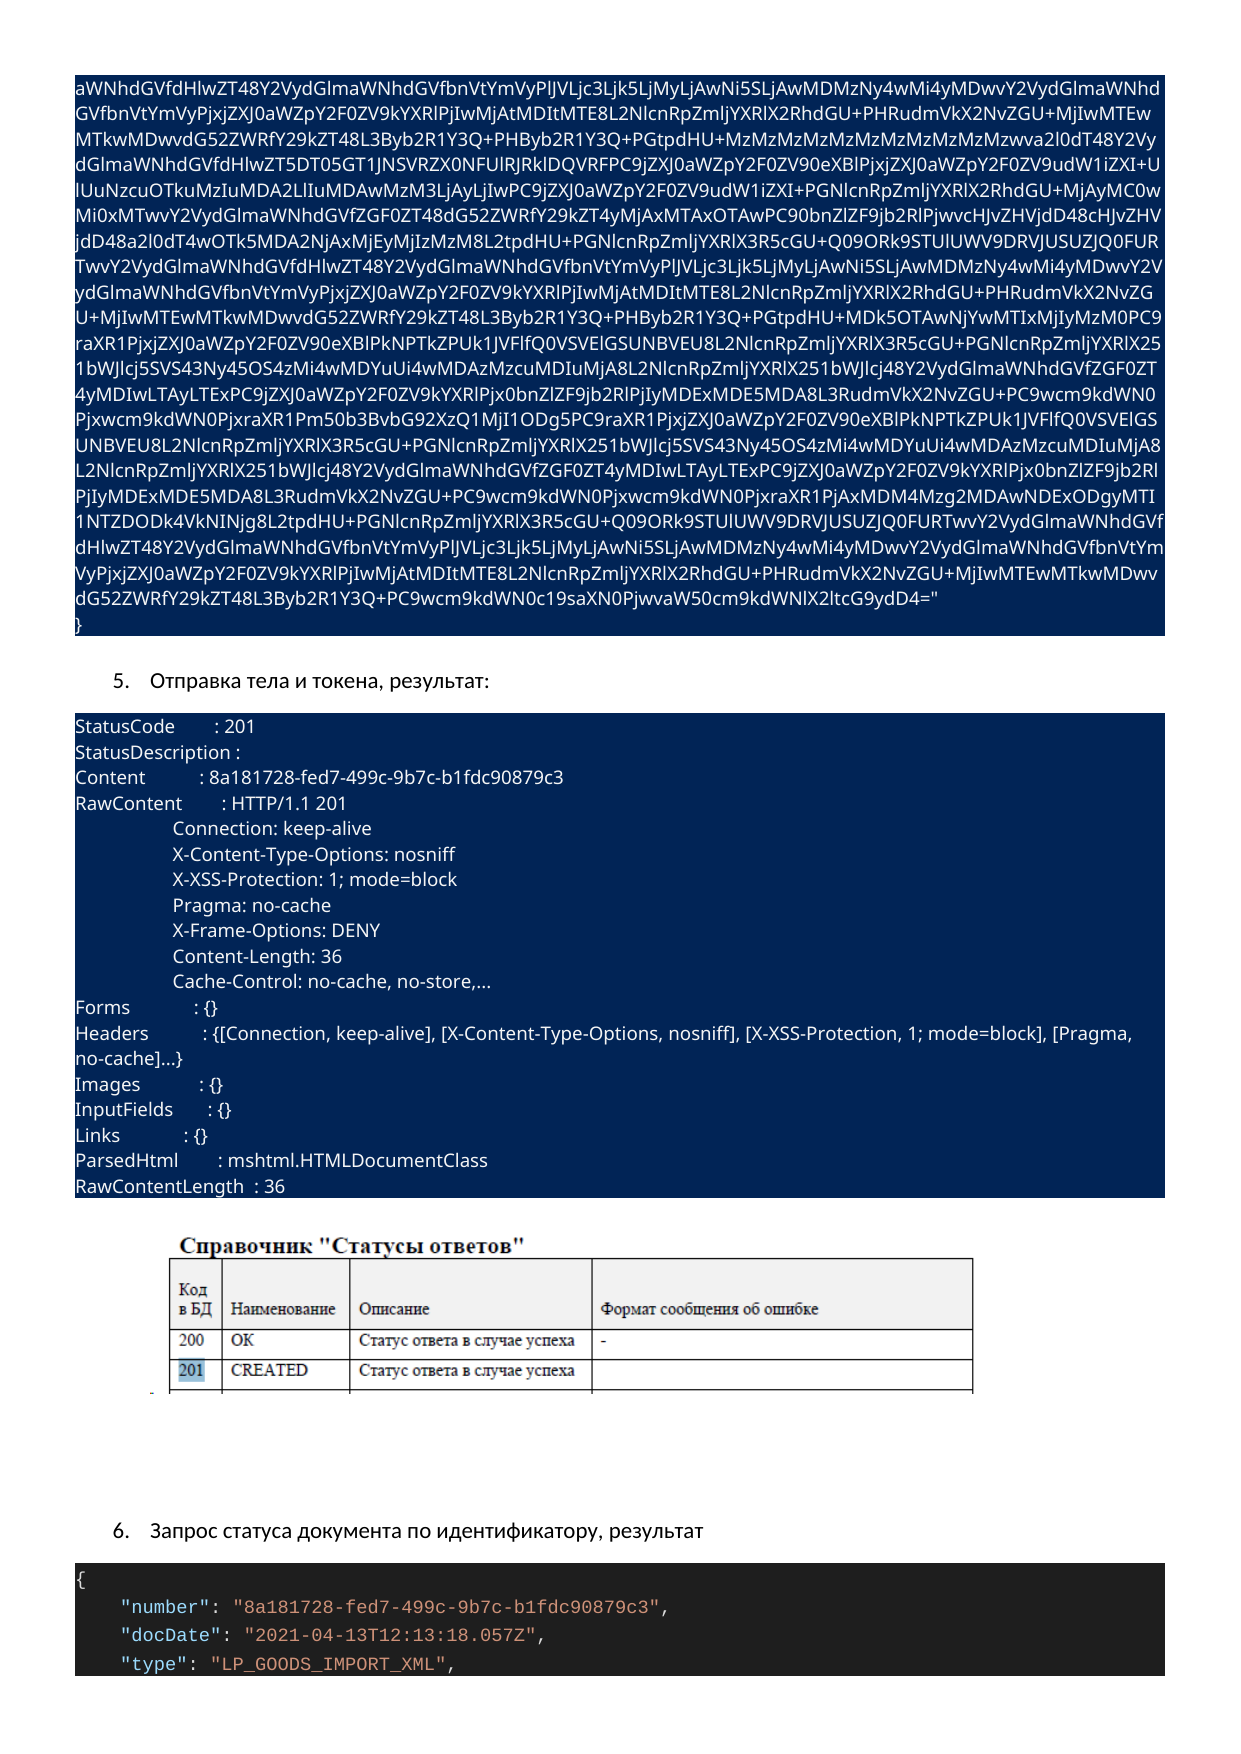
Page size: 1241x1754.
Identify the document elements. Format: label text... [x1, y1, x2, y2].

text Pragma: no-cache [75, 892, 1165, 918]
text RawContentLength : 36 [75, 1173, 1165, 1198]
text X-Frame-Options: DENY [75, 918, 1165, 943]
text ParsedHtml : mshtml.HTMLDocumentClass [75, 1147, 1165, 1173]
text Connection: keep-alive [75, 816, 1165, 841]
text Forms : {} [75, 994, 1165, 1020]
text Cache-Control: no-cache, no-store,... [75, 969, 1165, 994]
text X-XSS-Protection: 1; mode=block [75, 867, 1165, 892]
text Content-Length: 36 [75, 943, 1165, 969]
text RawContent : HTTP/1.1 201 [75, 790, 1165, 816]
text } [75, 611, 1165, 636]
text StatusDescription : [75, 739, 1165, 764]
text { [75, 1563, 1165, 1591]
picture [150, 1228, 977, 1394]
text "type": "LP_GOODS_IMPORT_XML", [75, 1647, 1165, 1676]
text "number": "8a181728-fed7-499c-9b7c-b1fdc90879c3", [75, 1591, 1165, 1619]
text StatusCode : 201 [75, 713, 1165, 739]
text Images : {} [75, 1071, 1165, 1096]
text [75, 75, 1165, 611]
list Отправка тела и токена, результат: [112, 667, 1165, 695]
text Links : {} [75, 1122, 1165, 1147]
text InputFields : {} [75, 1096, 1165, 1122]
text Content : 8a181728-fed7-499c-9b7c-b1fdc90879c3 [75, 764, 1165, 790]
text X-Content-Type-Options: nosniff [75, 841, 1165, 867]
list Запрос статуса документа по идентификатору, результат [112, 1516, 1165, 1544]
text Headers : {[Connection, keep-alive], [X-Content-Type-Options, nosniff], [X-XSS-Protection, 1; mode=block], [Pragma, no-cache]...} [75, 1020, 1165, 1071]
text "docDate": "2021-04-13T12:13:18.057Z", [75, 1619, 1165, 1647]
